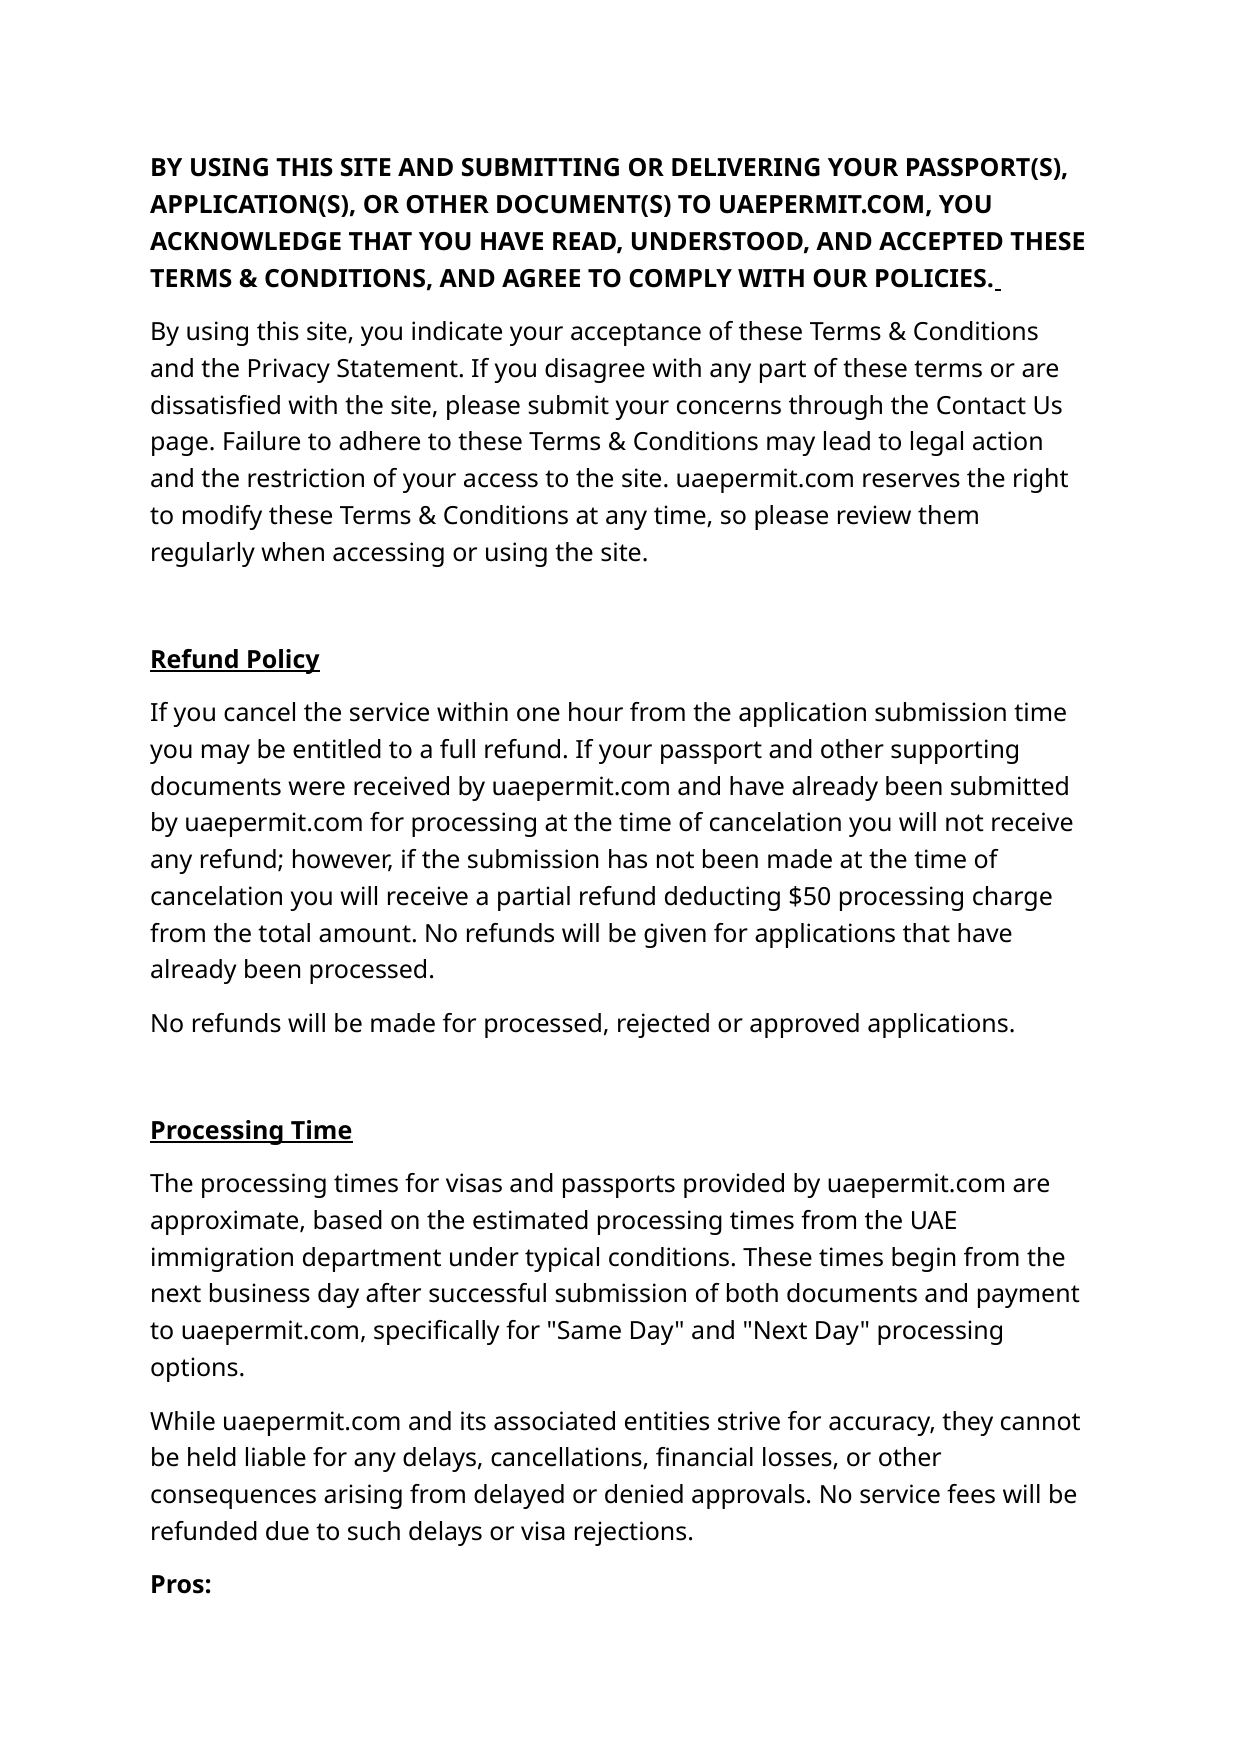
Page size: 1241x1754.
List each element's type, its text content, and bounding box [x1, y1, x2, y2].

text While uaepermit.com and its associated entities strive for accuracy, they cannot be held liable for any delays, cancellations, financial losses, or other consequences arising from delayed or denied approvals. No service fees will be refunded due to such delays or visa rejections. [150, 1403, 1090, 1547]
text No refunds will be made for processed, rejected or approved applications. [150, 1006, 1090, 1039]
text If you cancel the service within one hour from the application submission time you may be entitled to a full refund. If your passport and other supporting documents were received by uaepermit.com and have already been submitted by uaepermit.com for processing at the time of cancelation you will not receive any refund; however, if the submission has not been made at the time of cancelation you will receive a partial refund deducting $50 processing charge from the total amount. No refunds will be given for applications that have already been processed. [150, 695, 1090, 986]
text Pros: [150, 1567, 1090, 1601]
text By using this site and submitting or delivering your passport(s), application(s), or other document(s) to uaepermit.com, you acknowledge that you have read, understood, and accepted these Terms & Conditions, and agree to comply with our policies. [150, 150, 1090, 294]
text The processing times for visas and passports provided by uaepermit.com are approximate, based on the estimated processing times from the UAE immigration department under typical conditions. These times begin from the next business day after successful submission of both documents and payment to uaepermit.com, specifically for "Same Day" and "Next Day" processing options. [150, 1166, 1090, 1384]
text Processing Time [150, 1112, 1090, 1146]
text By using this site, you indicate your acceptance of these Terms & Conditions and the Privacy Statement. If you disagree with any part of these terms or are dissatisfied with the site, please submit your concerns through the Contact Us page. Failure to adhere to these Terms & Conditions may lead to legal action and the restriction of your access to the site. uaepermit.com reserves the right to modify these Terms & Conditions at any time, so please review them regularly when accessing or using the site. [150, 314, 1090, 568]
text Refund Policy [150, 641, 1090, 675]
